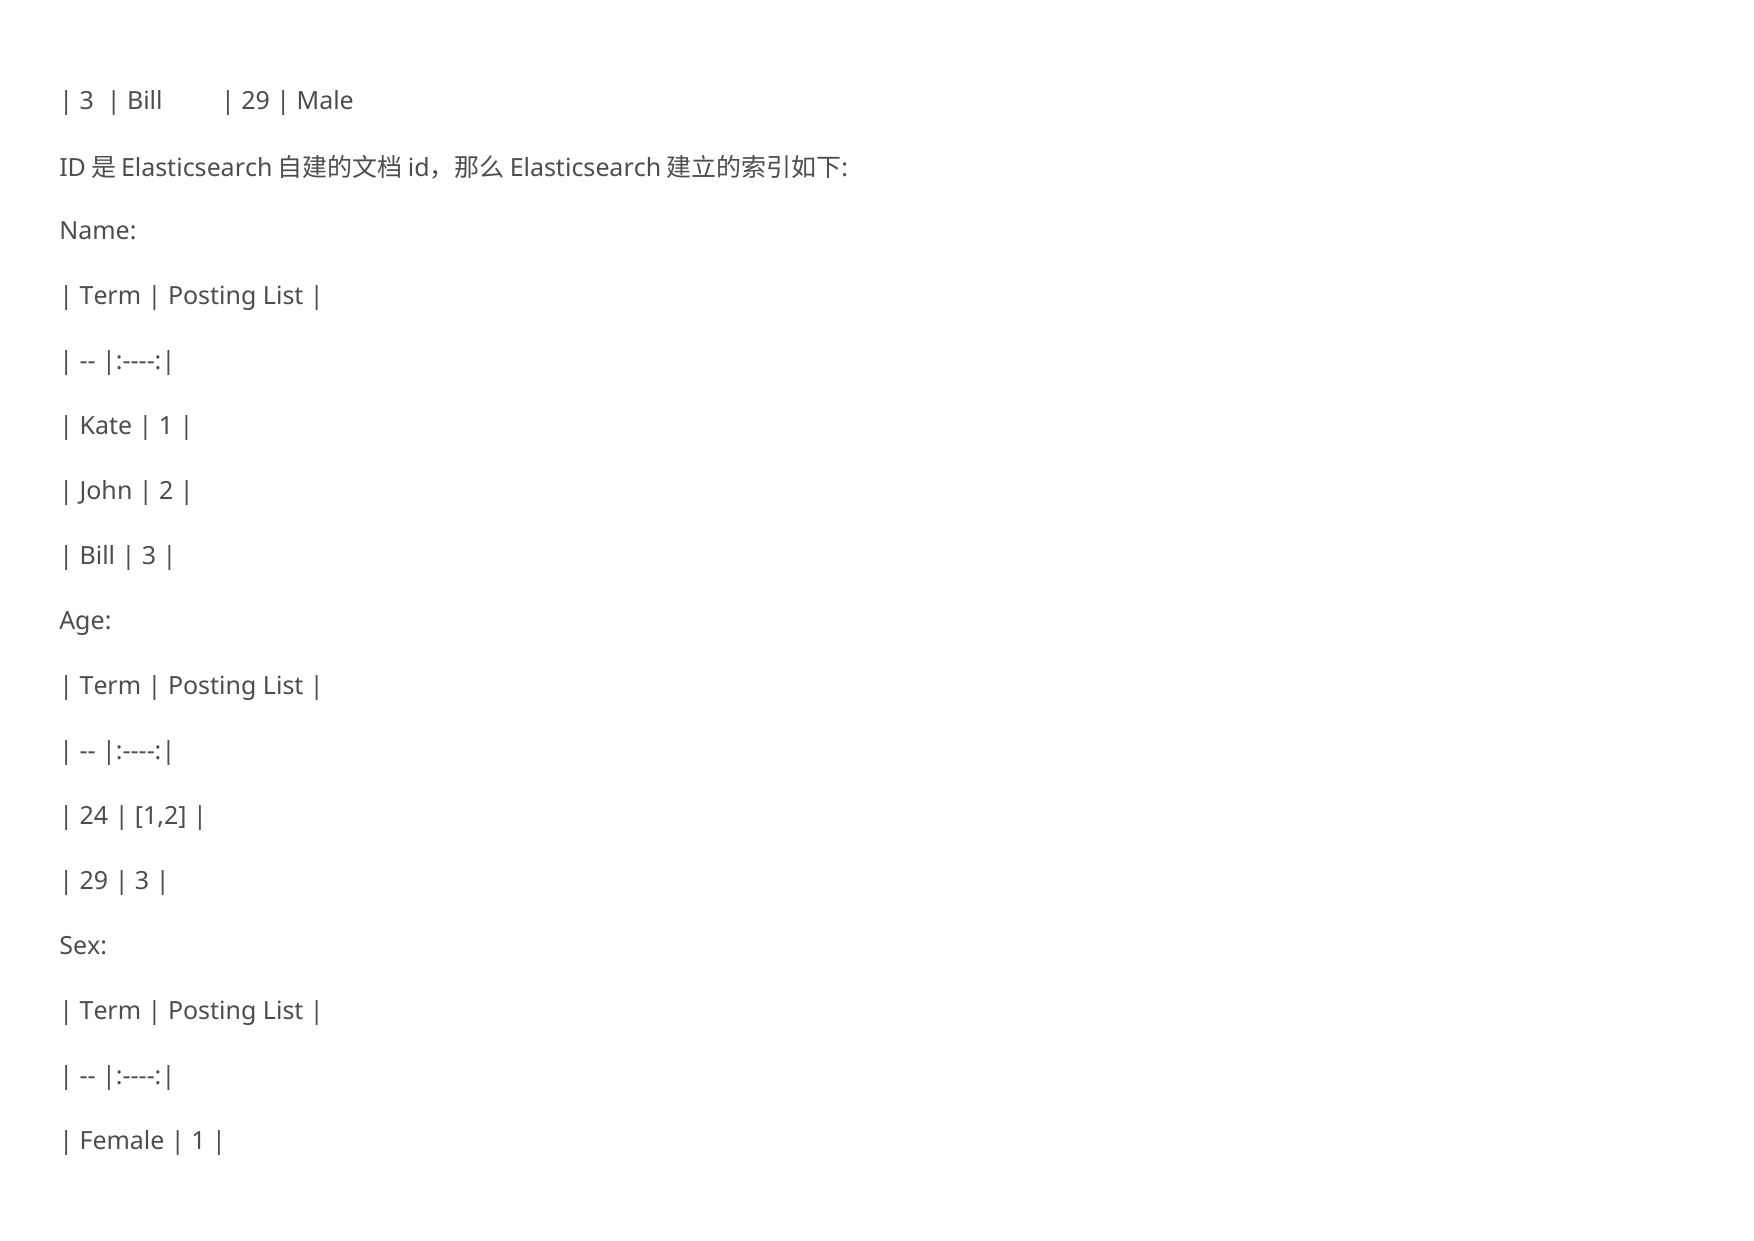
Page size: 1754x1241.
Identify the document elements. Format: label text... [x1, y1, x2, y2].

text | John | 2 | [59, 458, 1695, 523]
text Sex: [59, 913, 1695, 978]
text | 29 | 3 | [59, 848, 1695, 913]
text | Term | Posting List | [59, 653, 1695, 718]
text | 3 | Bill | 29 | Male [59, 68, 1695, 133]
text | Kate | 1 | [59, 393, 1695, 458]
text | -- |:----:| [59, 328, 1695, 393]
text | Term | Posting List | [59, 263, 1695, 328]
text Age: [59, 588, 1695, 653]
text | -- |:----:| [59, 718, 1695, 783]
text | Female | 1 | [59, 1108, 1695, 1173]
text | -- |:----:| [59, 1043, 1695, 1108]
text | Term | Posting List | [59, 978, 1695, 1043]
text | Bill | 3 | [59, 523, 1695, 588]
text Name: [59, 198, 1695, 263]
text | 24 | [1,2] | [59, 783, 1695, 848]
text ID是Elasticsearch自建的文档id，那么Elasticsearch建立的索引如下: [59, 133, 1695, 198]
